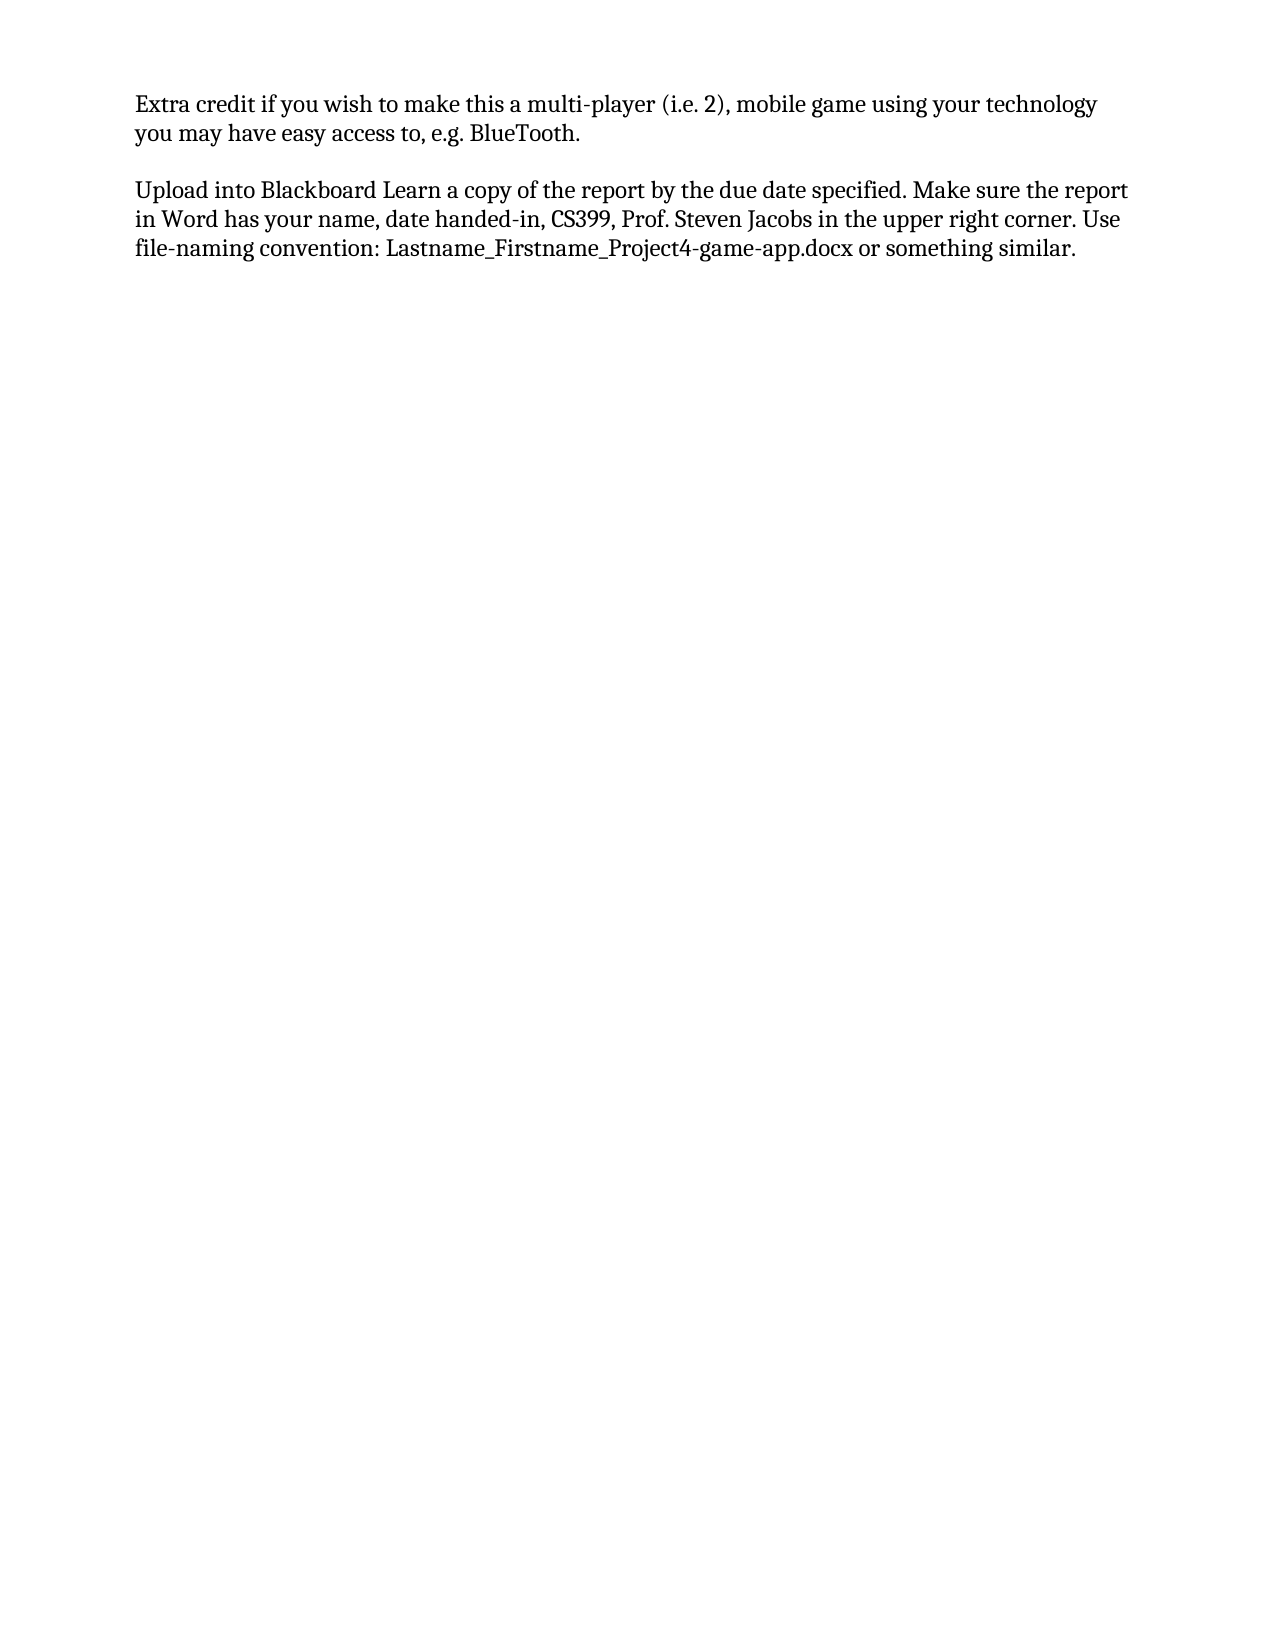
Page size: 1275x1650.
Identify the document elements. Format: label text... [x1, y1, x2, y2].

text Extra credit if you wish to make this a multi-player (i.e. 2), mobile game using your technology you may have easy access to, e.g. BlueTooth. [135, 90, 1140, 147]
text Upload into Blackboard Learn a copy of the report by the due date specified. Make sure the report in Word has your name, date handed-in, CS399, Prof. Steven Jacobs in the upper right corner. Use file-naming convention: Lastname_Firstname_Project4-game-app.docx or something similar. [135, 176, 1140, 262]
